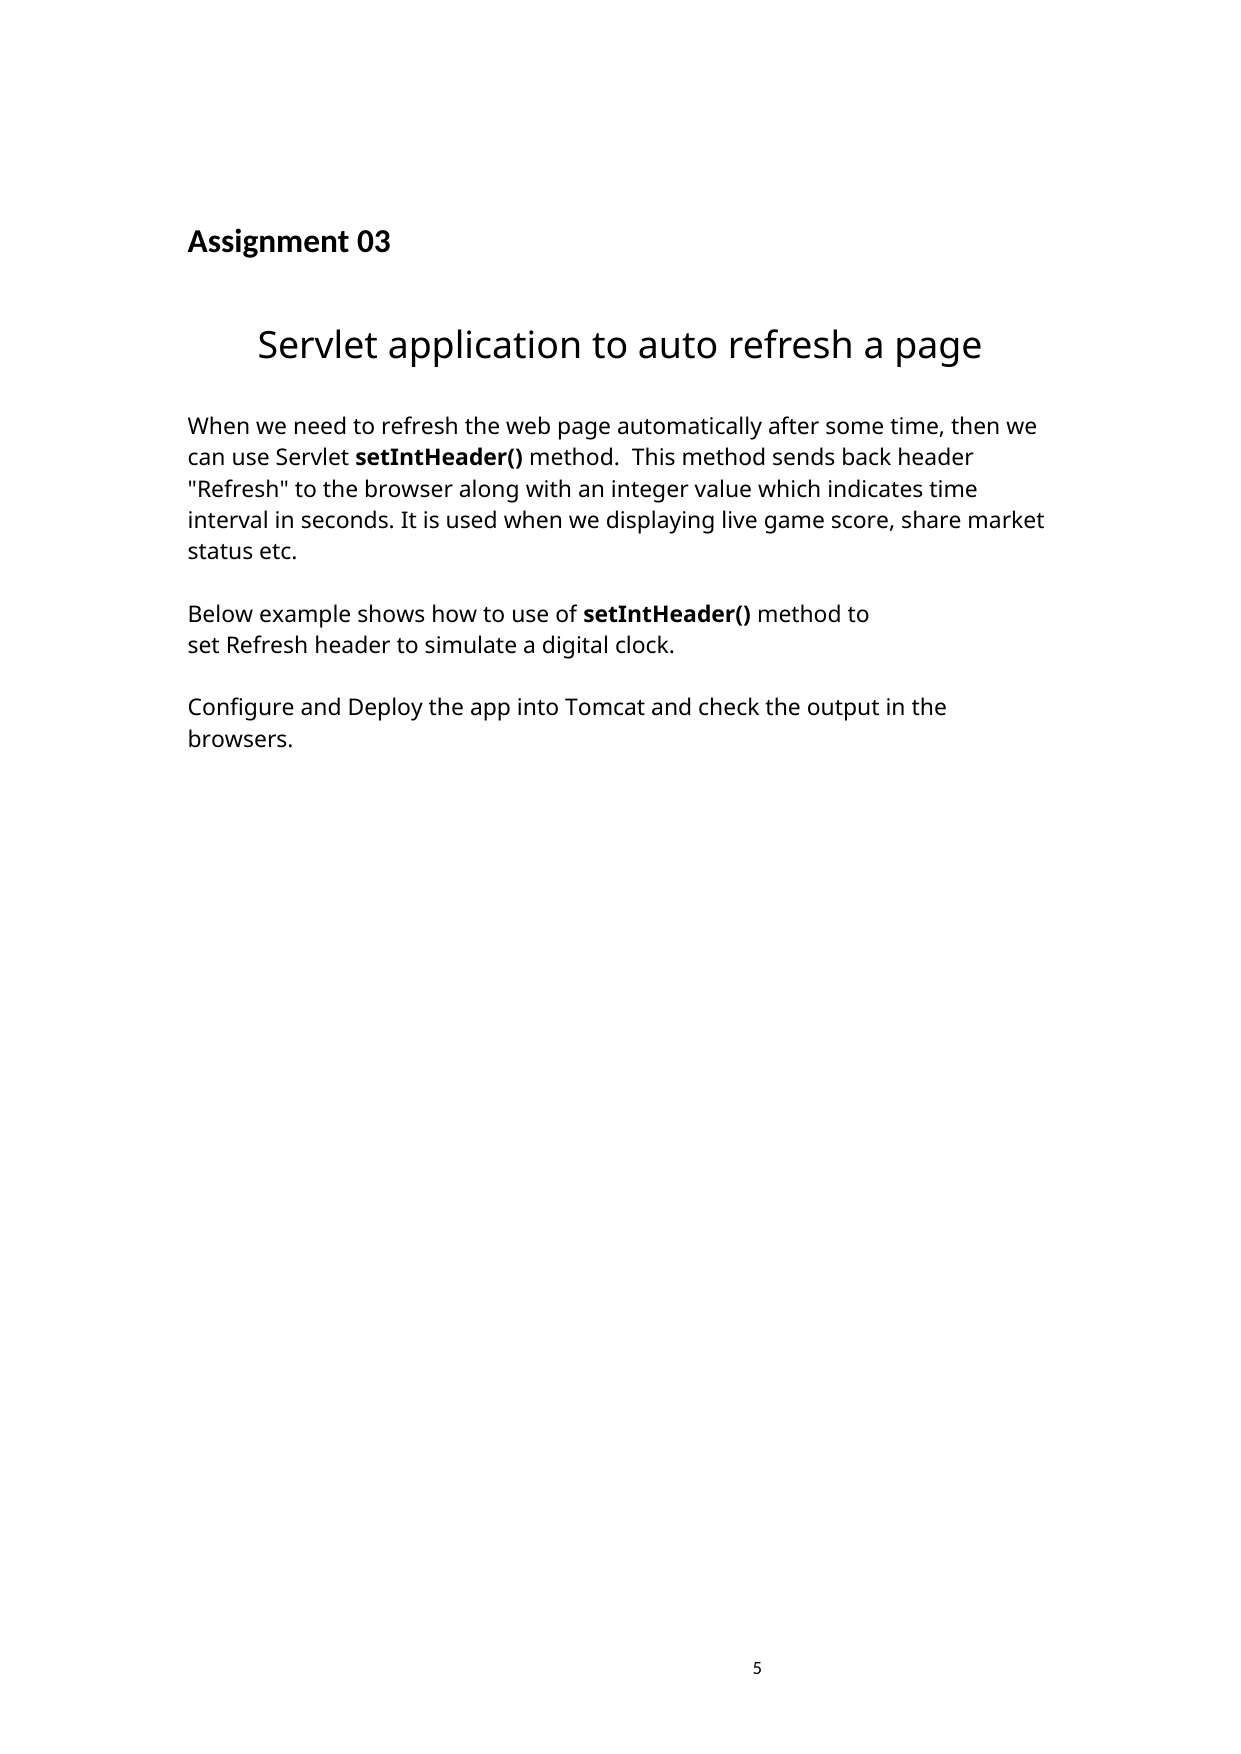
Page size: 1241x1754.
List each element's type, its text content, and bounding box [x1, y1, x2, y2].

text Configure and Deploy the app into Tomcat and check the output in the browsers. [187, 691, 1053, 754]
subtitle Assignment 03 [187, 150, 1053, 261]
text When we need to refresh the web page automatically after some time, then we can use Servlet setIntHeader() method. This method sends back header "Refresh" to the browser along with an integer value which indicates time interval in seconds. It is used when we displaying live game score, share market status etc. Below example shows how to use of setIntHeader() method to set Refresh header to simulate a digital clock. [187, 410, 1053, 660]
subtitle Servlet application to auto refresh a page [187, 318, 1053, 369]
